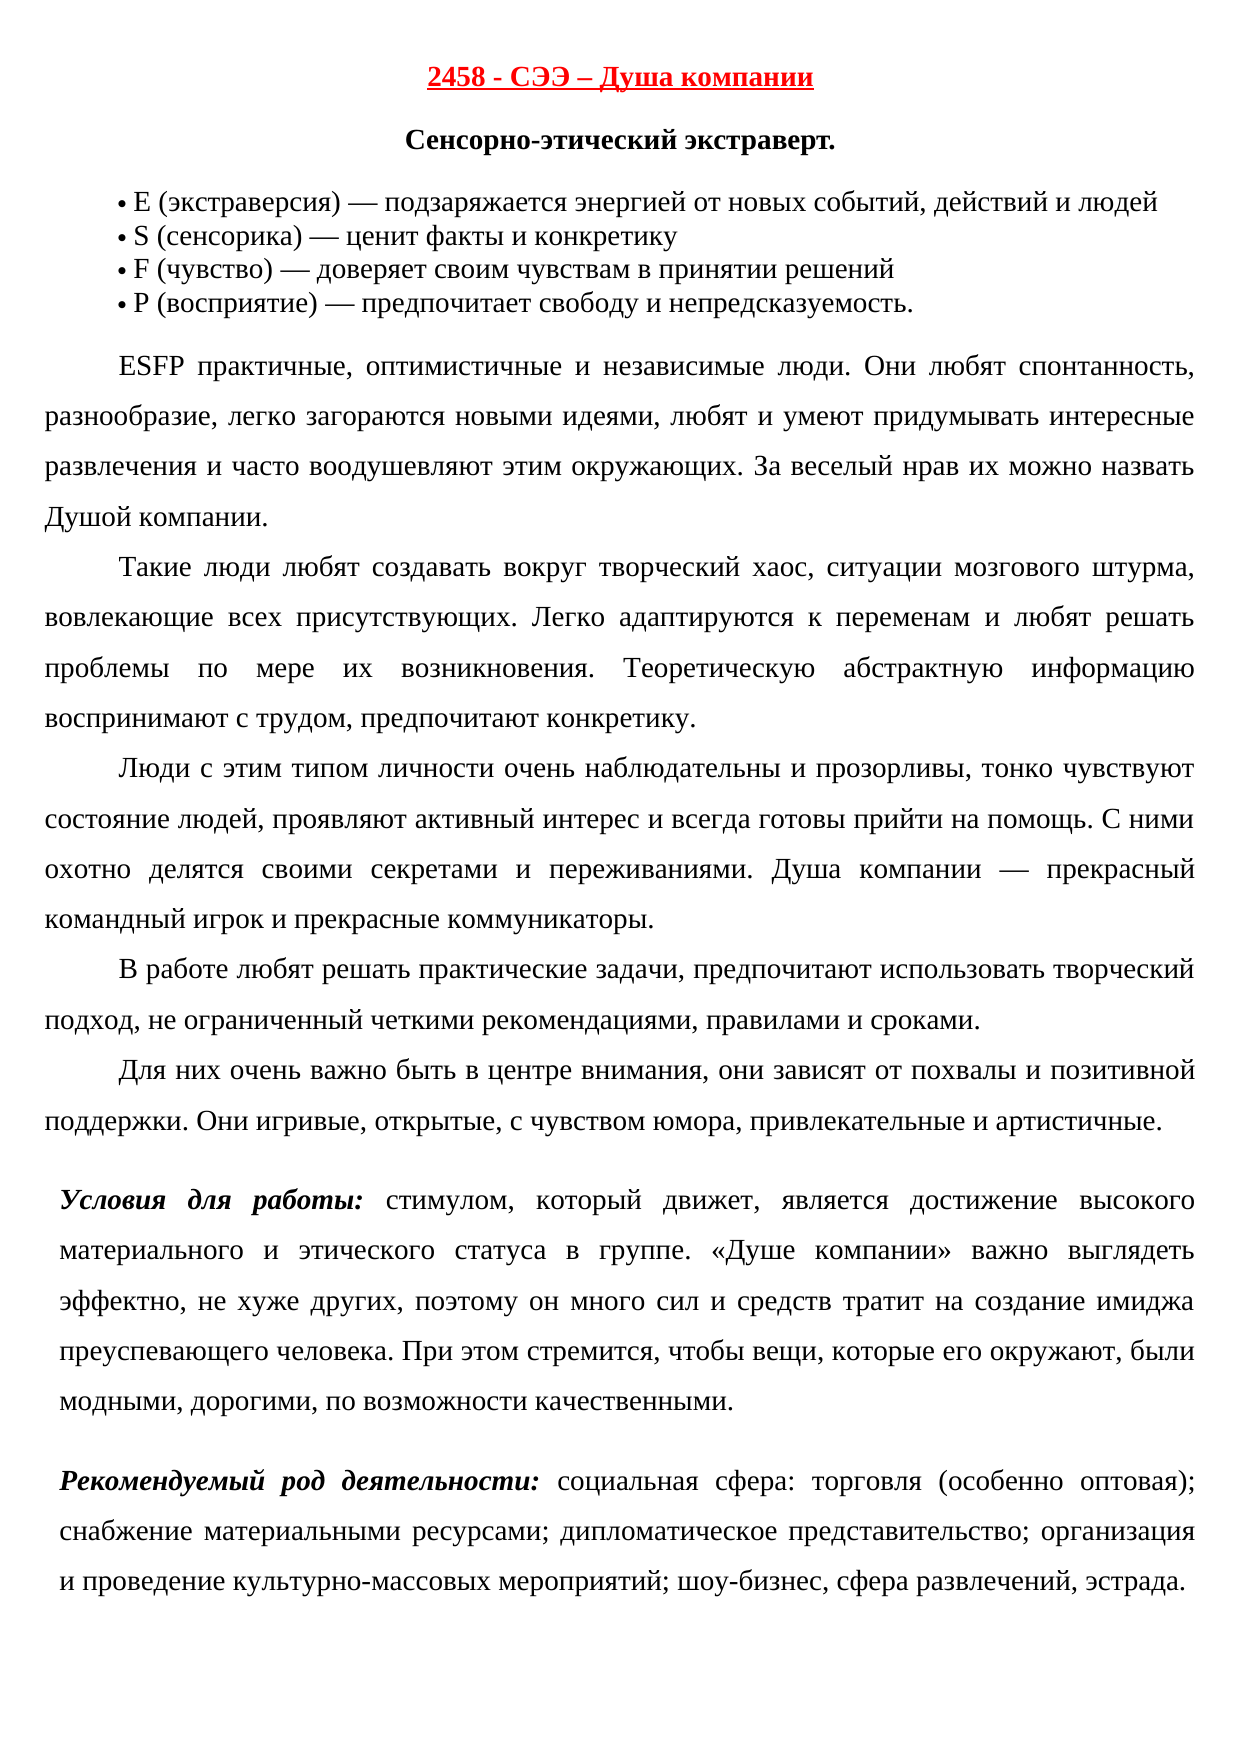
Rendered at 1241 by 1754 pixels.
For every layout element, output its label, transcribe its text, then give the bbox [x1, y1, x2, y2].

text 2458 - СЭЭ – Душа компании [44, 59, 1196, 93]
text Сенсорно-этический экстраверт. [44, 122, 1196, 155]
list P (восприятие) — предпочитает свободу и непредсказуемость. [118, 285, 1196, 319]
text Для них очень важно быть в центре внимания, они зависят от похвалы и позитивной поддержки. Они игривые, открытые, с чувством юмора, привлекательные и артистичные. [44, 1052, 1196, 1136]
list F (чувство) — доверяет своим чувствам в принятии решений [118, 252, 1196, 285]
text Люди с этим типом личности очень наблюдательны и прозорливы, тонко чувствуют состояние людей, проявляют активный интерес и всегда готовы прийти на помощь. С ними охотно делятся своими секретами и переживаниями. Душа компании — прекрасный командный игрок и прекрасные коммуникаторы. [44, 750, 1196, 935]
text Рекомендуемый род деятельности: социальная сфера: торговля (особенно оптовая); снабжение материальными ресурсами; дипломатическое представительство; организация и проведение культурно-массовых мероприятий; шоу-бизнес, сфера развлечений, эстрада. [59, 1463, 1196, 1597]
list E (экстраверсия) — подзаряжается энергией от новых событий, действий и людей [118, 184, 1196, 218]
list S (сенсорика) — ценит факты и конкретику [118, 218, 1196, 252]
text В работе любят решать практические задачи, предпочитают использовать творческий подход, не ограниченный четкими рекомендациями, правилами и сроками. [44, 952, 1196, 1036]
text ESFP практичные, оптимистичные и независимые люди. Они любят спонтанность, разнообразие, легко загораются новыми идеями, любят и умеют придумывать интересные развлечения и часто воодушевляют этим окружающих. За веселый нрав их можно назвать Душой компании. [44, 348, 1196, 532]
text Условия для работы: стимулом, который движет, является достижение высокого материального и этического статуса в группе. «Душе компании» важно выглядеть эффектно, не хуже других, поэтому он много сил и средств тратит на создание имиджа преуспевающего человека. При этом стремится, чтобы вещи, которые его окружают, были модными, дорогими, по возможности качественными. [59, 1182, 1196, 1417]
text Такие люди любят создавать вокруг творческий хаос, ситуации мозгового штурма, вовлекающие всех присутствующих. Легко адаптируются к переменам и любят решать проблемы по мере их возникновения. Теоретическую абстрактную информацию воспринимают с трудом, предпочитают конкретику. [44, 549, 1196, 734]
